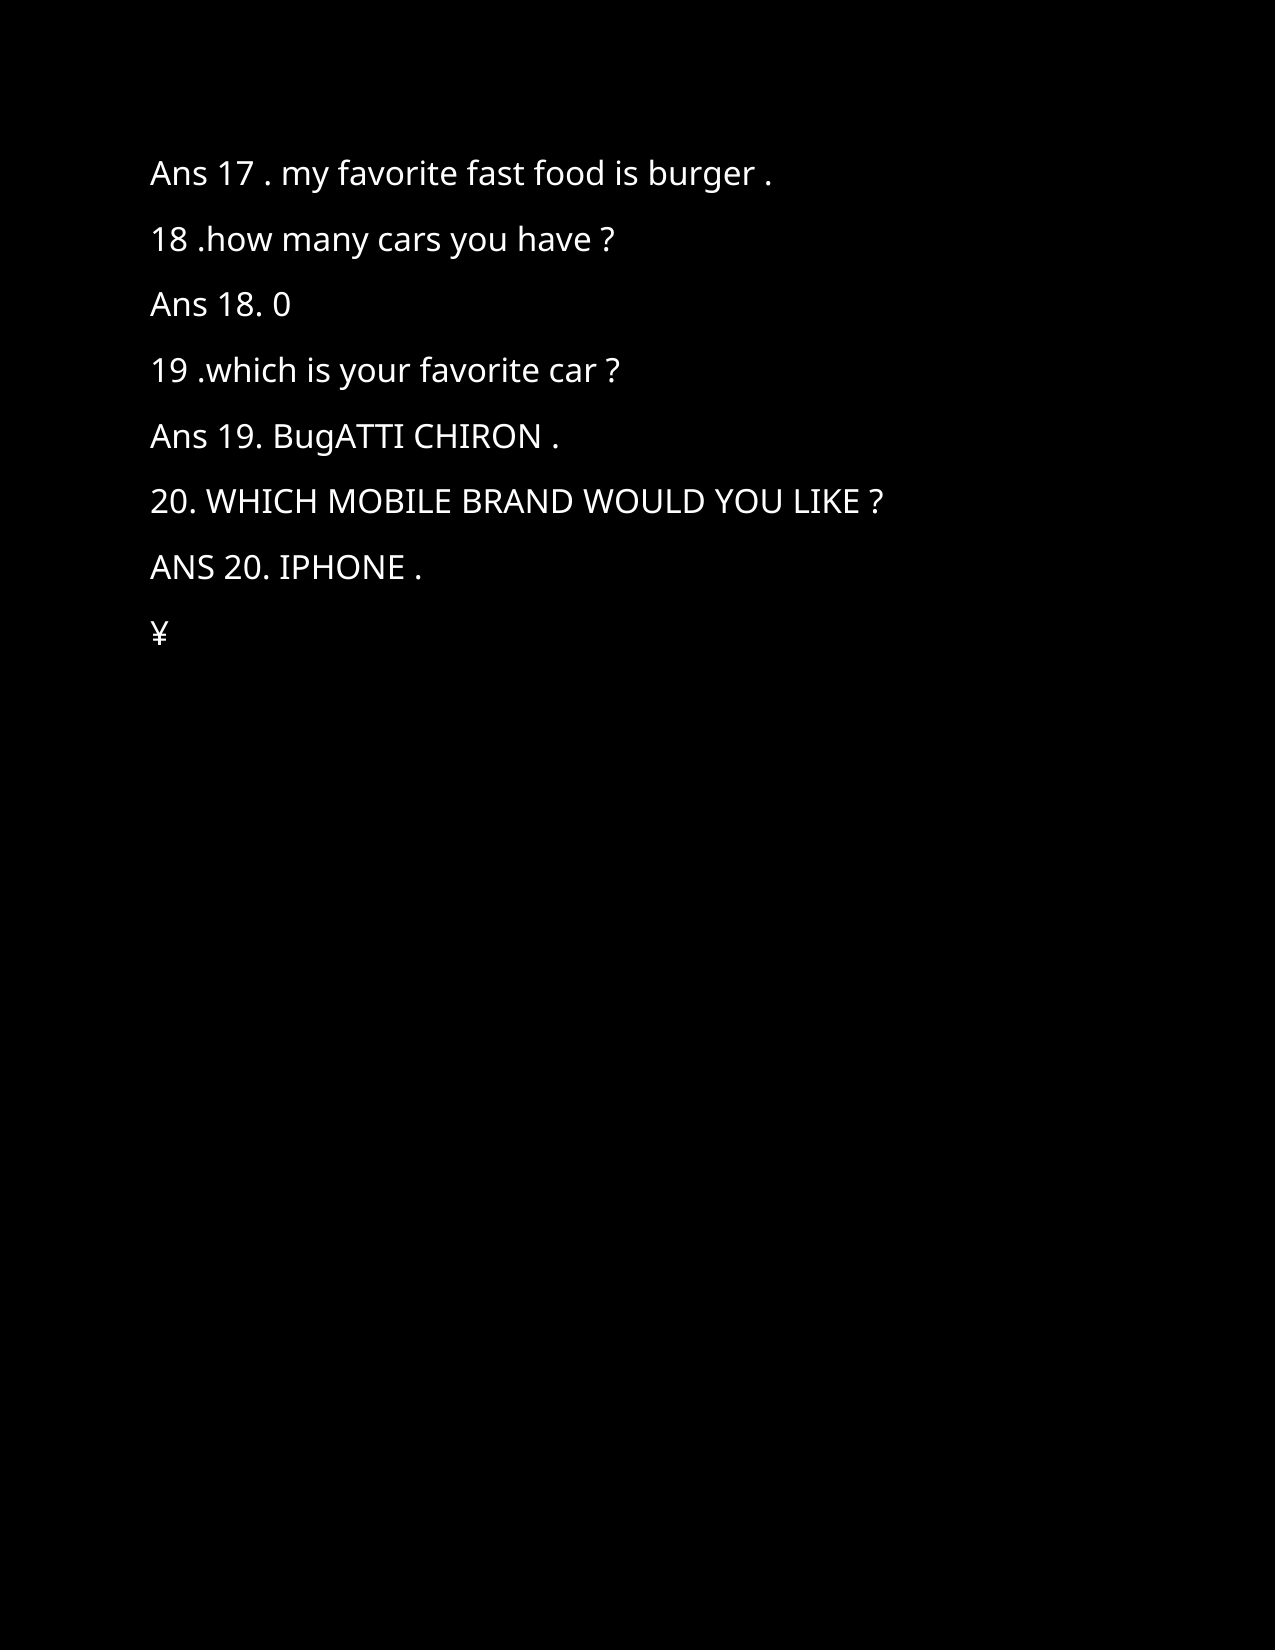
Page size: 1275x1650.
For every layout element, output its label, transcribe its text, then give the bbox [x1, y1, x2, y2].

text 19 .which is your favorite car ? [150, 347, 1125, 392]
text Ans 18. 0 [150, 281, 1125, 327]
text Ans 17 . my favorite fast food is burger . [150, 150, 1125, 195]
text 20. WHICH MOBILE BRAND WOULD YOU LIKE ? [150, 478, 1125, 523]
text Ans 19. BugATTI CHIRON . [150, 412, 1125, 458]
text ¥ [150, 609, 1125, 655]
text ANS 20. IPHONE . [150, 544, 1125, 589]
text 18 .how many cars you have ? [150, 216, 1125, 261]
